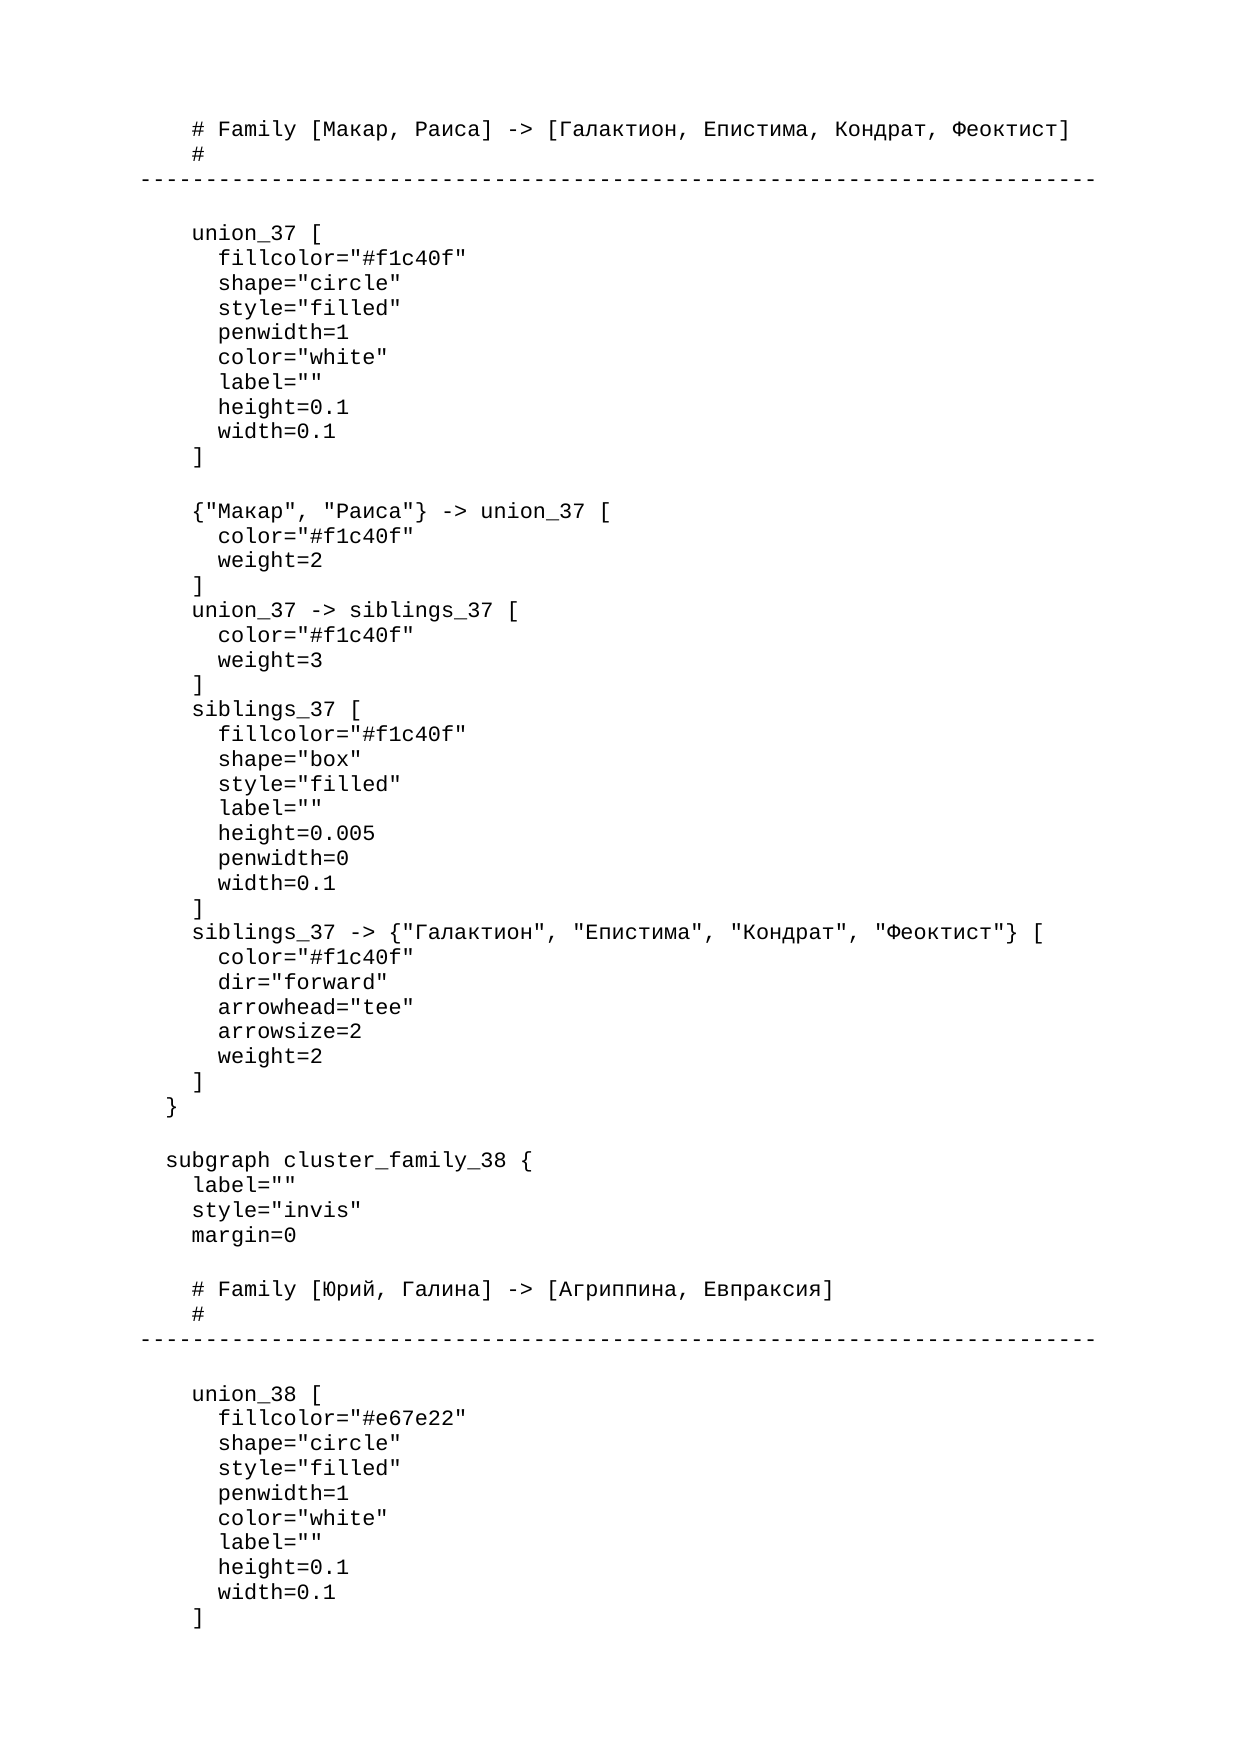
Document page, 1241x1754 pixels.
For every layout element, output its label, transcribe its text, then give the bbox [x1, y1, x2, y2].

text arrowhead="tee" [139, 996, 1101, 1021]
text union_38 [ [139, 1383, 1101, 1407]
text } [139, 1095, 1101, 1120]
text ] [139, 897, 1101, 921]
text weight=2 [139, 549, 1101, 574]
text style="filled" [139, 297, 1101, 321]
text {"Макар", "Раиса"} -> union_37 [ [139, 500, 1101, 525]
text dir="forward" [139, 971, 1101, 996]
text # ------------------------------------------------------------------------- [139, 1303, 1101, 1353]
text fillcolor="#f1c40f" [139, 247, 1101, 272]
text shape="circle" [139, 1432, 1101, 1457]
text # Family [Макар, Раиса] -> [Галактион, Епистима, Кондрат, Феоктист] [139, 118, 1101, 143]
text ] [139, 1606, 1101, 1631]
text height=0.1 [139, 1556, 1101, 1581]
text color="white" [139, 1507, 1101, 1531]
text arrowsize=2 [139, 1021, 1101, 1045]
text penwidth=1 [139, 1482, 1101, 1507]
text # Family [Юрий, Галина] -> [Агриппина, Евпраксия] [139, 1278, 1101, 1303]
text weight=2 [139, 1045, 1101, 1070]
text ] [139, 673, 1101, 698]
text weight=3 [139, 649, 1101, 673]
text shape="box" [139, 748, 1101, 773]
text width=0.1 [139, 1581, 1101, 1606]
text height=0.005 [139, 822, 1101, 847]
text siblings_37 -> {"Галактион", "Епистима", "Кондрат", "Феоктист"} [ [139, 921, 1101, 946]
text margin=0 [139, 1224, 1101, 1249]
text label="" [139, 797, 1101, 822]
text color="#f1c40f" [139, 946, 1101, 971]
text label="" [139, 1531, 1101, 1556]
text subgraph cluster_family_38 { [139, 1149, 1101, 1174]
text color="white" [139, 346, 1101, 371]
text height=0.1 [139, 396, 1101, 421]
text style="invis" [139, 1199, 1101, 1224]
text siblings_37 [ [139, 698, 1101, 723]
text color="#f1c40f" [139, 624, 1101, 649]
text ] [139, 1070, 1101, 1095]
text color="#f1c40f" [139, 525, 1101, 549]
text # ------------------------------------------------------------------------- [139, 143, 1101, 192]
text width=0.1 [139, 872, 1101, 897]
text fillcolor="#e67e22" [139, 1407, 1101, 1432]
text penwidth=1 [139, 321, 1101, 346]
text label="" [139, 1174, 1101, 1199]
text shape="circle" [139, 272, 1101, 297]
text fillcolor="#f1c40f" [139, 723, 1101, 748]
text ] [139, 445, 1101, 470]
text label="" [139, 371, 1101, 396]
text penwidth=0 [139, 847, 1101, 872]
text style="filled" [139, 1457, 1101, 1482]
text width=0.1 [139, 421, 1101, 445]
text union_37 -> siblings_37 [ [139, 599, 1101, 624]
text style="filled" [139, 773, 1101, 797]
text union_37 [ [139, 222, 1101, 247]
text ] [139, 574, 1101, 599]
